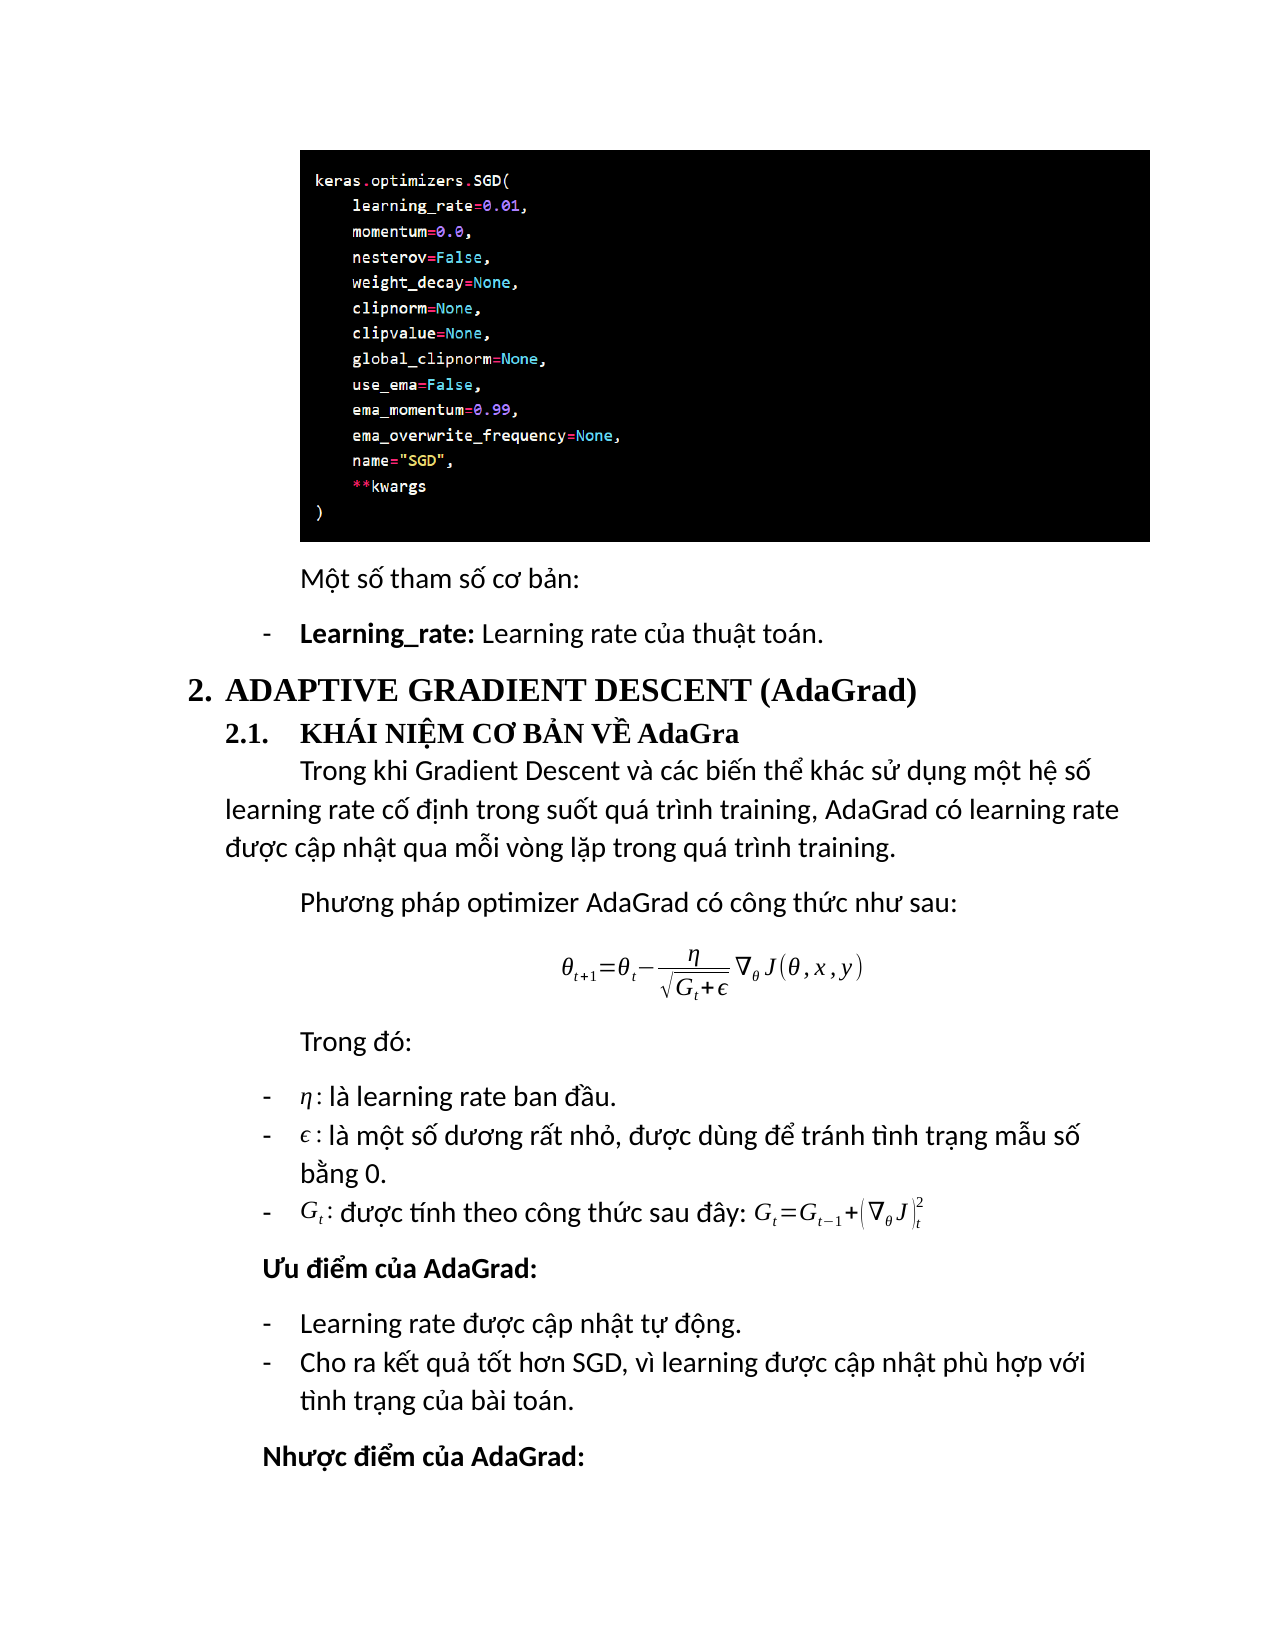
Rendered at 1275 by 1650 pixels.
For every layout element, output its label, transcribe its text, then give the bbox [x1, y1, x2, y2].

list Learning rate được cập nhật tự động. [262, 1306, 1125, 1341]
list là learning rate ban đầu. [262, 1078, 1125, 1114]
text Trong khi Gradient Descent và các biến thể khác sử dụng một hệ số learning rate cố định trong suốt quá trình training, AdaGrad có learning rate được cập nhật qua mỗi vòng lặp trong quá trình training. [225, 752, 1125, 865]
text Phương pháp optimizer AdaGrad có công thức như sau: [225, 884, 1125, 920]
text Ưu điểm của AdaGrad: [262, 1251, 1125, 1286]
text Trong đó: [225, 1023, 1125, 1059]
subtitle KHÁI NIỆM CƠ BẢN VỀ AdaGra [225, 716, 1125, 750]
list được tính theo công thức sau đây: [262, 1194, 1125, 1231]
picture [300, 150, 1150, 542]
text Nhược điểm của AdaGrad: [262, 1438, 1125, 1473]
text Một số tham số cơ bản: [225, 561, 1125, 596]
list Cho ra kết quả tốt hơn SGD, vì learning được cập nhật phù hợp với tình trạng của bài toán. [262, 1344, 1125, 1418]
subtitle ADAPTIVE GRADIENT DESCENT (AdaGrad) [187, 671, 1125, 709]
list là một số dương rất nhỏ, được dùng để tránh tình trạng mẫu số bằng 0. [262, 1117, 1125, 1191]
list Learning_rate: Learning rate của thuật toán. [262, 616, 1125, 651]
